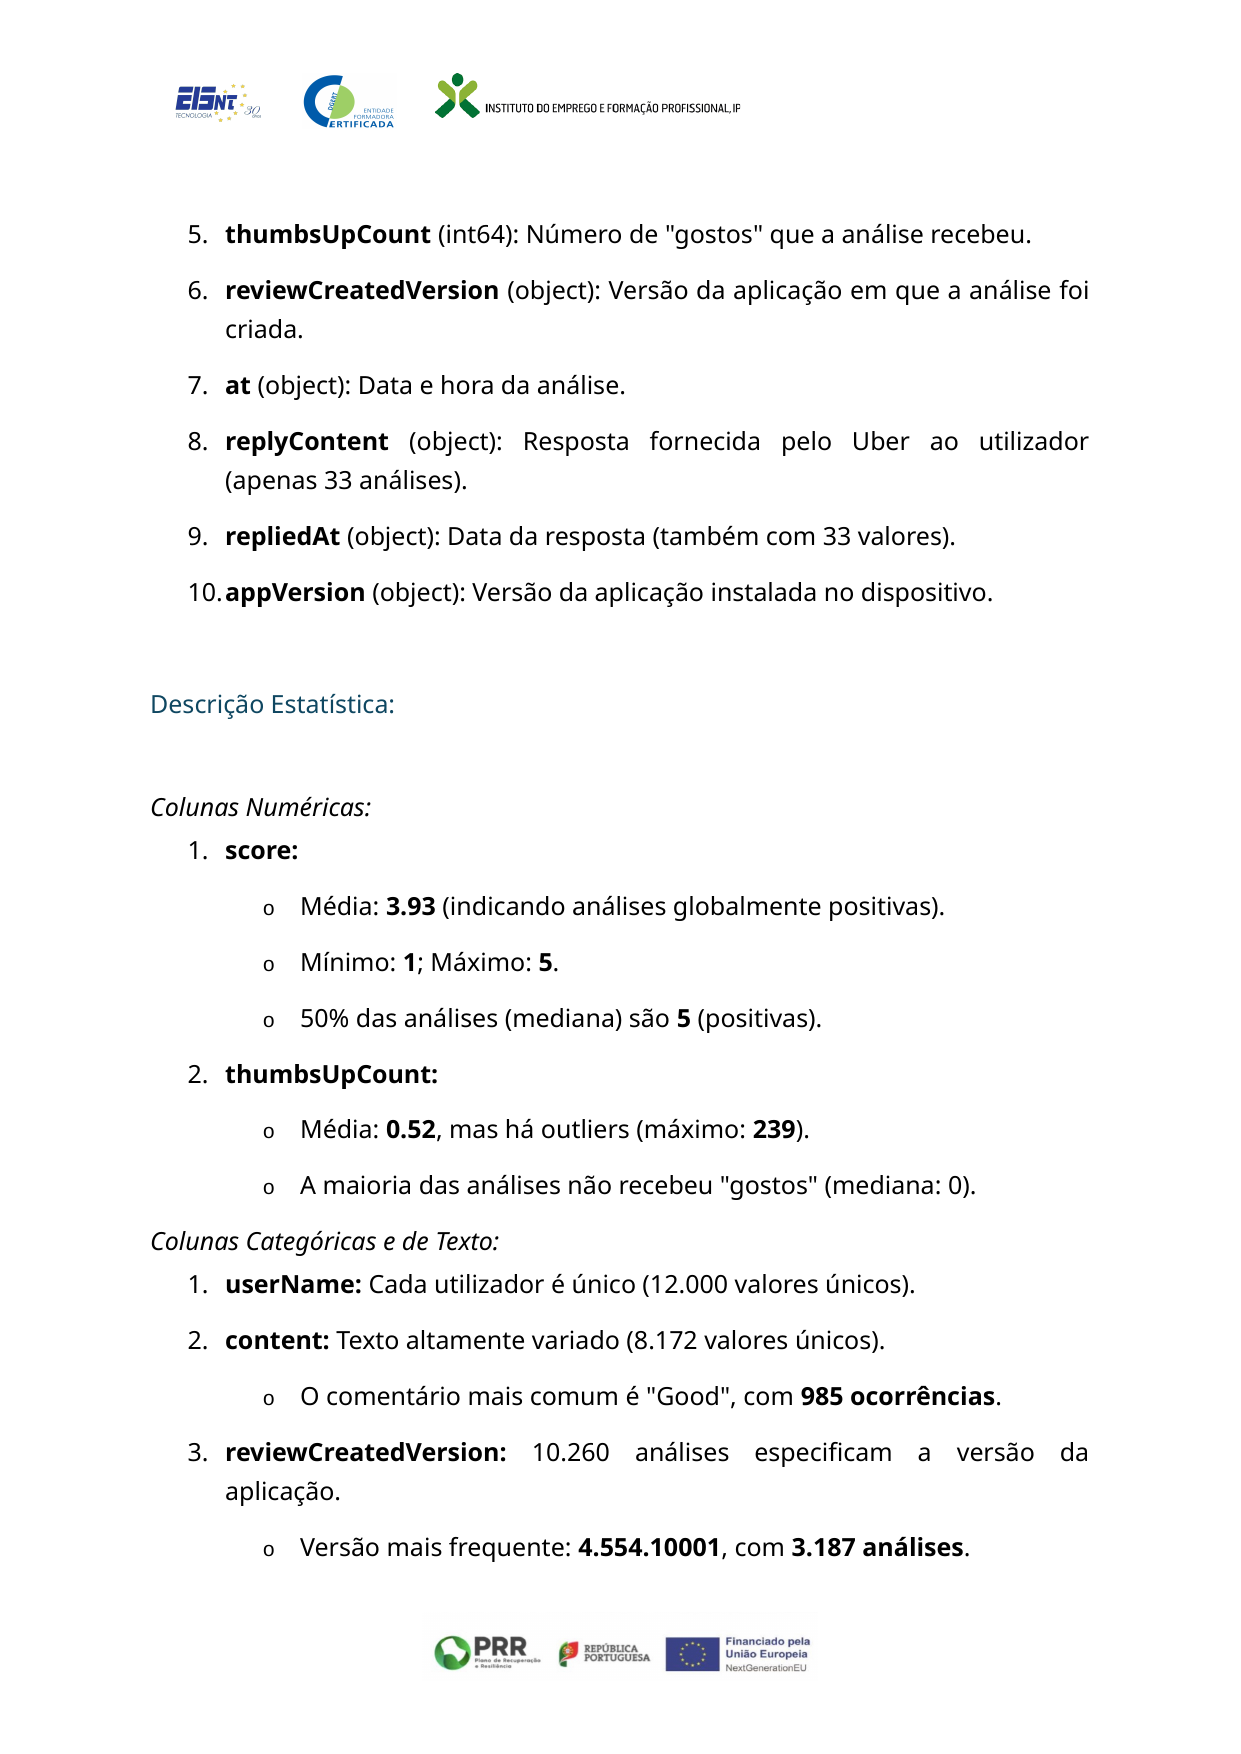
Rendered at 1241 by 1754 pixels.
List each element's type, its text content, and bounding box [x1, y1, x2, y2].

list replyContent (object): Resposta fornecida pelo Uber ao utilizador (apenas 33 análises). [187, 424, 1090, 497]
subtitle Descrição Estatística: [150, 686, 1090, 720]
list score: [187, 833, 1090, 867]
list reviewCreatedVersion: 10.260 análises especificam a versão da aplicação. [187, 1434, 1090, 1508]
list O comentário mais comum é "Good", com 985 ocorrências. [262, 1379, 1090, 1413]
picture [435, 73, 741, 118]
list userName: Cada utilizador é único (12.000 valores únicos). [187, 1267, 1090, 1301]
list thumbsUpCount: [187, 1056, 1090, 1090]
picture [165, 73, 267, 135]
list content: Texto altamente variado (8.172 valores únicos). [187, 1323, 1090, 1357]
list Média: 0.52, mas há outliers (máximo: 239). [262, 1112, 1090, 1146]
list repliedAt (object): Data da resposta (também com 33 valores). [187, 519, 1090, 553]
subtitle Colunas Categóricas e de Texto: [150, 1224, 1090, 1258]
list Mínimo: 1; Máximo: 5. [262, 944, 1090, 979]
list reviewCreatedVersion (object): Versão da aplicação em que a análise foi criada. [187, 273, 1090, 346]
list thumbsUpCount (int64): Número de "gostos" que a análise recebeu. [187, 217, 1090, 251]
list Média: 3.93 (indicando análises globalmente positivas). [262, 889, 1090, 923]
picture [302, 73, 398, 129]
list Versão mais frequente: 4.554.10001, com 3.187 análises. [262, 1529, 1090, 1564]
list A maioria das análises não recebeu "gostos" (mediana: 0). [262, 1168, 1090, 1202]
list 50% das análises (mediana) são 5 (positivas). [262, 1000, 1090, 1034]
list at (object): Data e hora da análise. [187, 368, 1090, 402]
picture [422, 1612, 818, 1681]
subtitle Colunas Numéricas: [150, 789, 1090, 824]
list appVersion (object): Versão da aplicação instalada no dispositivo. [187, 574, 1090, 609]
